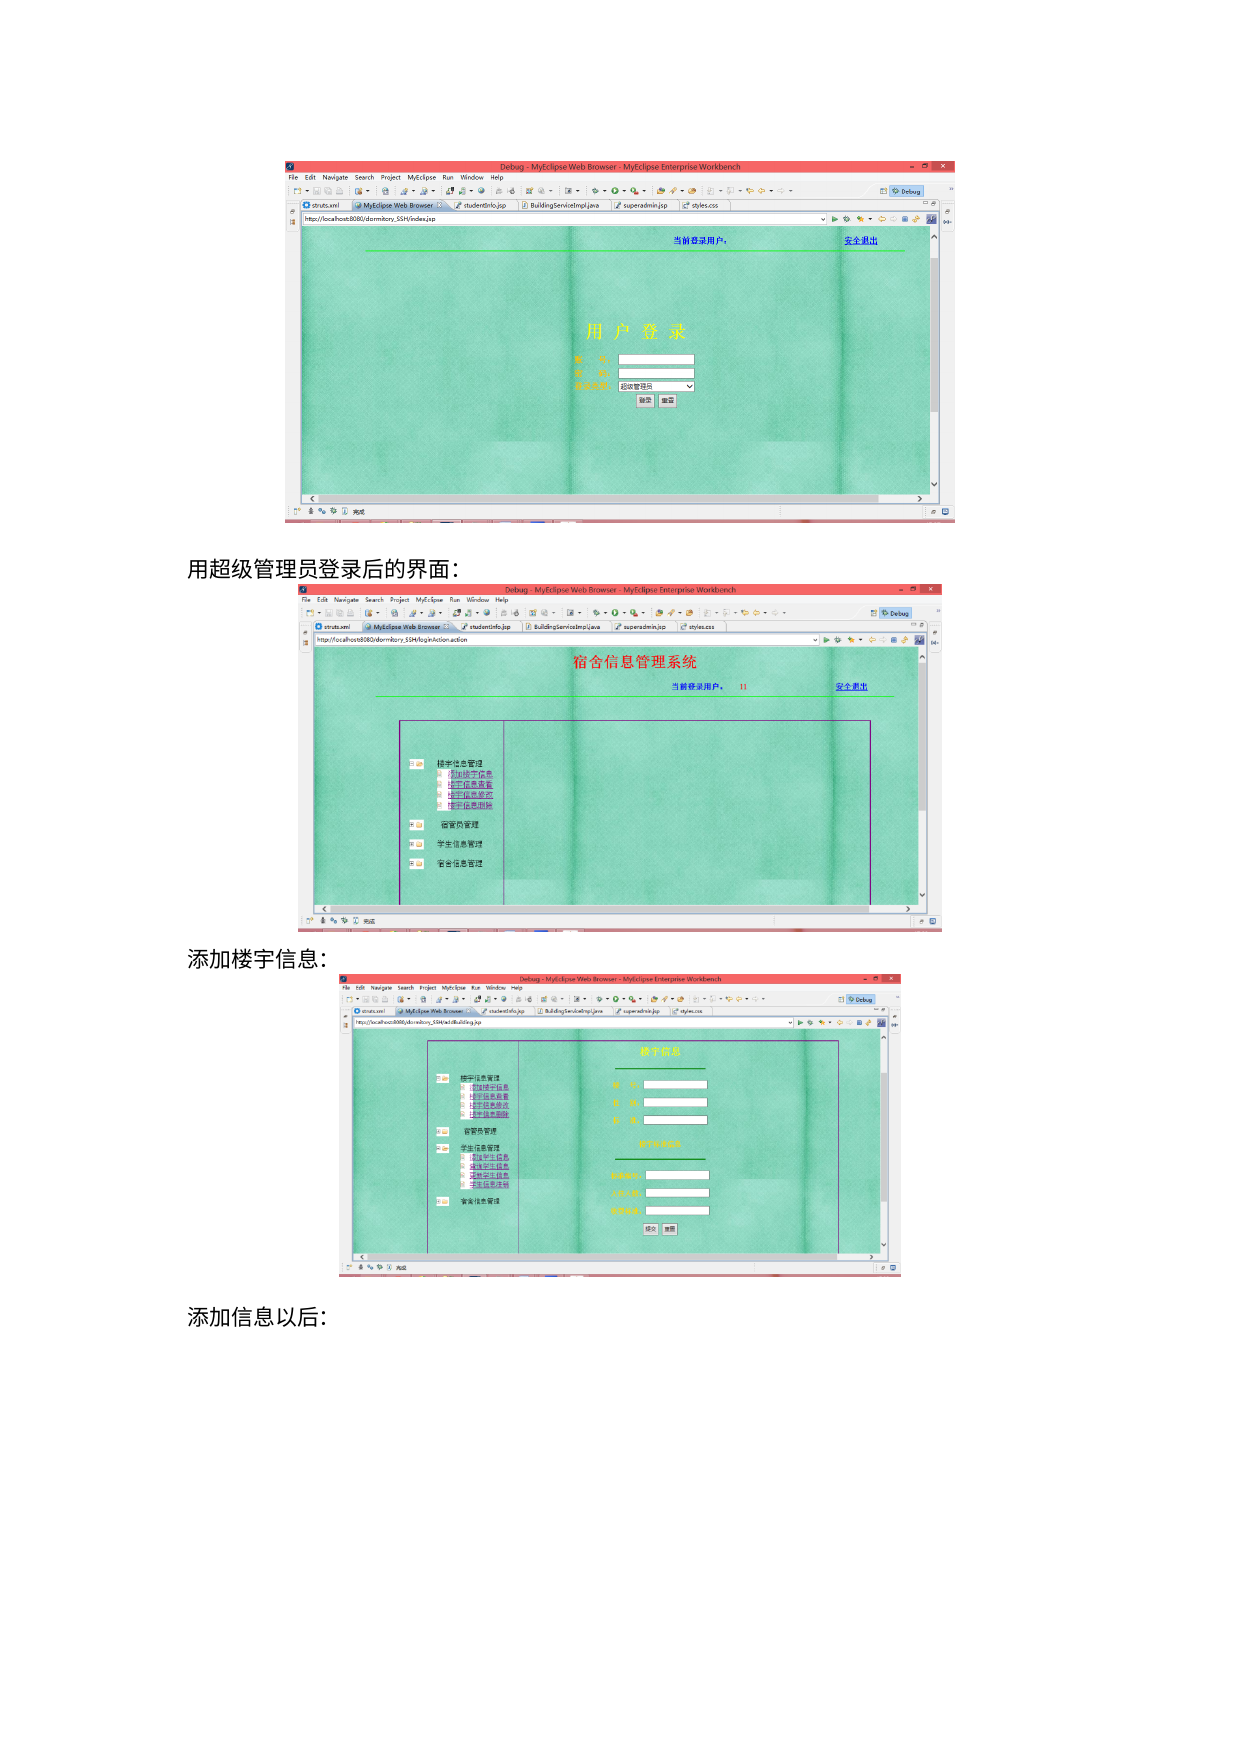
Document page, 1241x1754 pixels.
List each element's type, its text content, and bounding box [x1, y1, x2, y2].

text 添加信息以后： [187, 1299, 1053, 1332]
picture [285, 161, 955, 523]
picture [298, 584, 942, 932]
text 用超级管理员登录后的界面： [187, 552, 1053, 584]
text 添加楼宇信息： [187, 942, 1053, 974]
picture [339, 974, 901, 1277]
